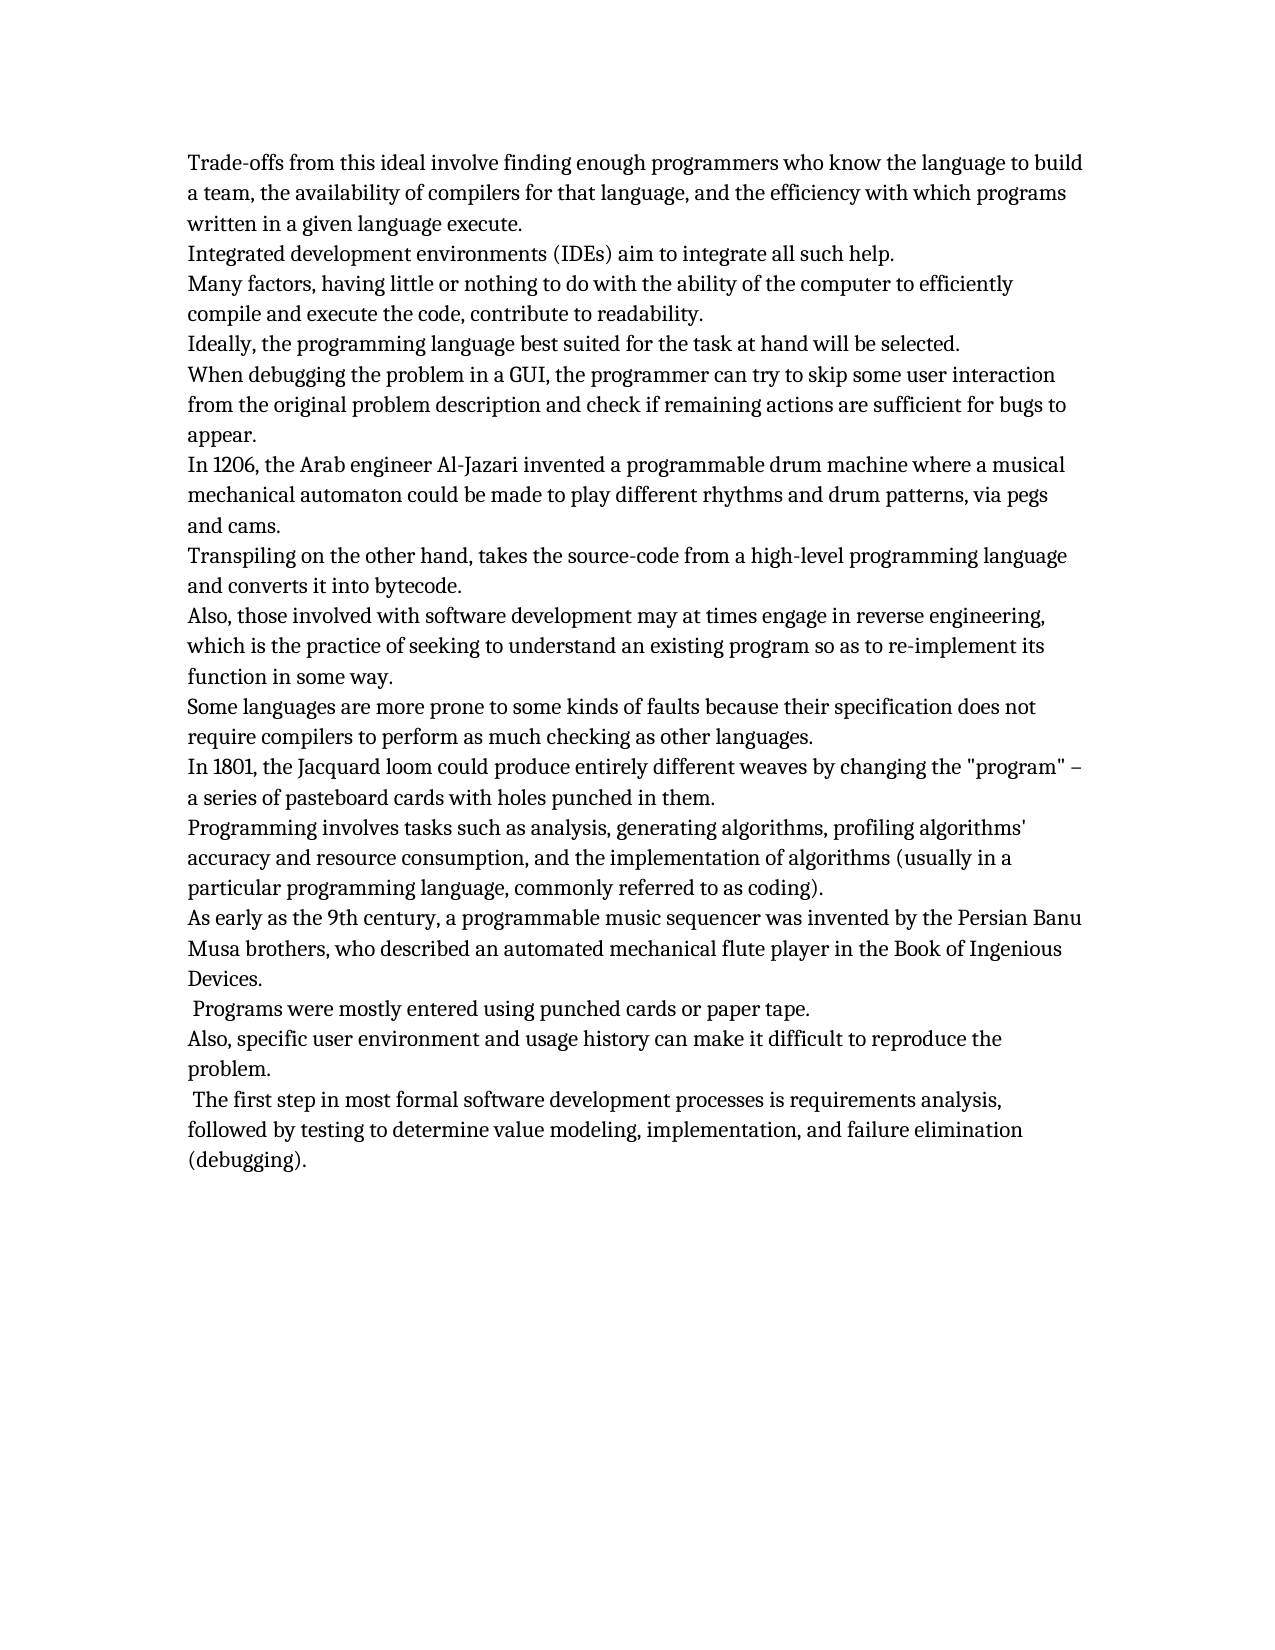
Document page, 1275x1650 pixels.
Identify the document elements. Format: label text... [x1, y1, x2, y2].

text Trade-offs from this ideal involve finding enough programmers who know the language to build a team, the availability of compilers for that language, and the efficiency with which programs written in a given language execute. Integrated development environments (IDEs) aim to integrate all such help. Many factors, having little or nothing to do with the ability of the computer to efficiently compile and execute the code, contribute to readability. Ideally, the programming language best suited for the task at hand will be selected. When debugging the problem in a GUI, the programmer can try to skip some user interaction from the original problem description and check if remaining actions are sufficient for bugs to appear. In 1206, the Arab engineer Al-Jazari invented a programmable drum machine where a musical mechanical automaton could be made to play different rhythms and drum patterns, via pegs and cams. Transpiling on the other hand, takes the source-code from a high-level programming language and converts it into bytecode. Also, those involved with software development may at times engage in reverse engineering, which is the practice of seeking to understand an existing program so as to re-implement its function in some way. Some languages are more prone to some kinds of faults because their specification does not require compilers to perform as much checking as other languages. In 1801, the Jacquard loom could produce entirely different weaves by changing the "program" – a series of pasteboard cards with holes punched in them. Programming involves tasks such as analysis, generating algorithms, profiling algorithms' accuracy and resource consumption, and the implementation of algorithms (usually in a particular programming language, commonly referred to as coding). As early as the 9th century, a programmable music sequencer was invented by the Persian Banu Musa brothers, who described an automated mechanical flute player in the Book of Ingenious Devices. Programs were mostly entered using punched cards or paper tape. Also, specific user environment and usage history can make it difficult to reproduce the problem. The first step in most formal software development processes is requirements analysis, followed by testing to determine value modeling, implementation, and failure elimination (debugging). [187, 150, 1087, 1173]
